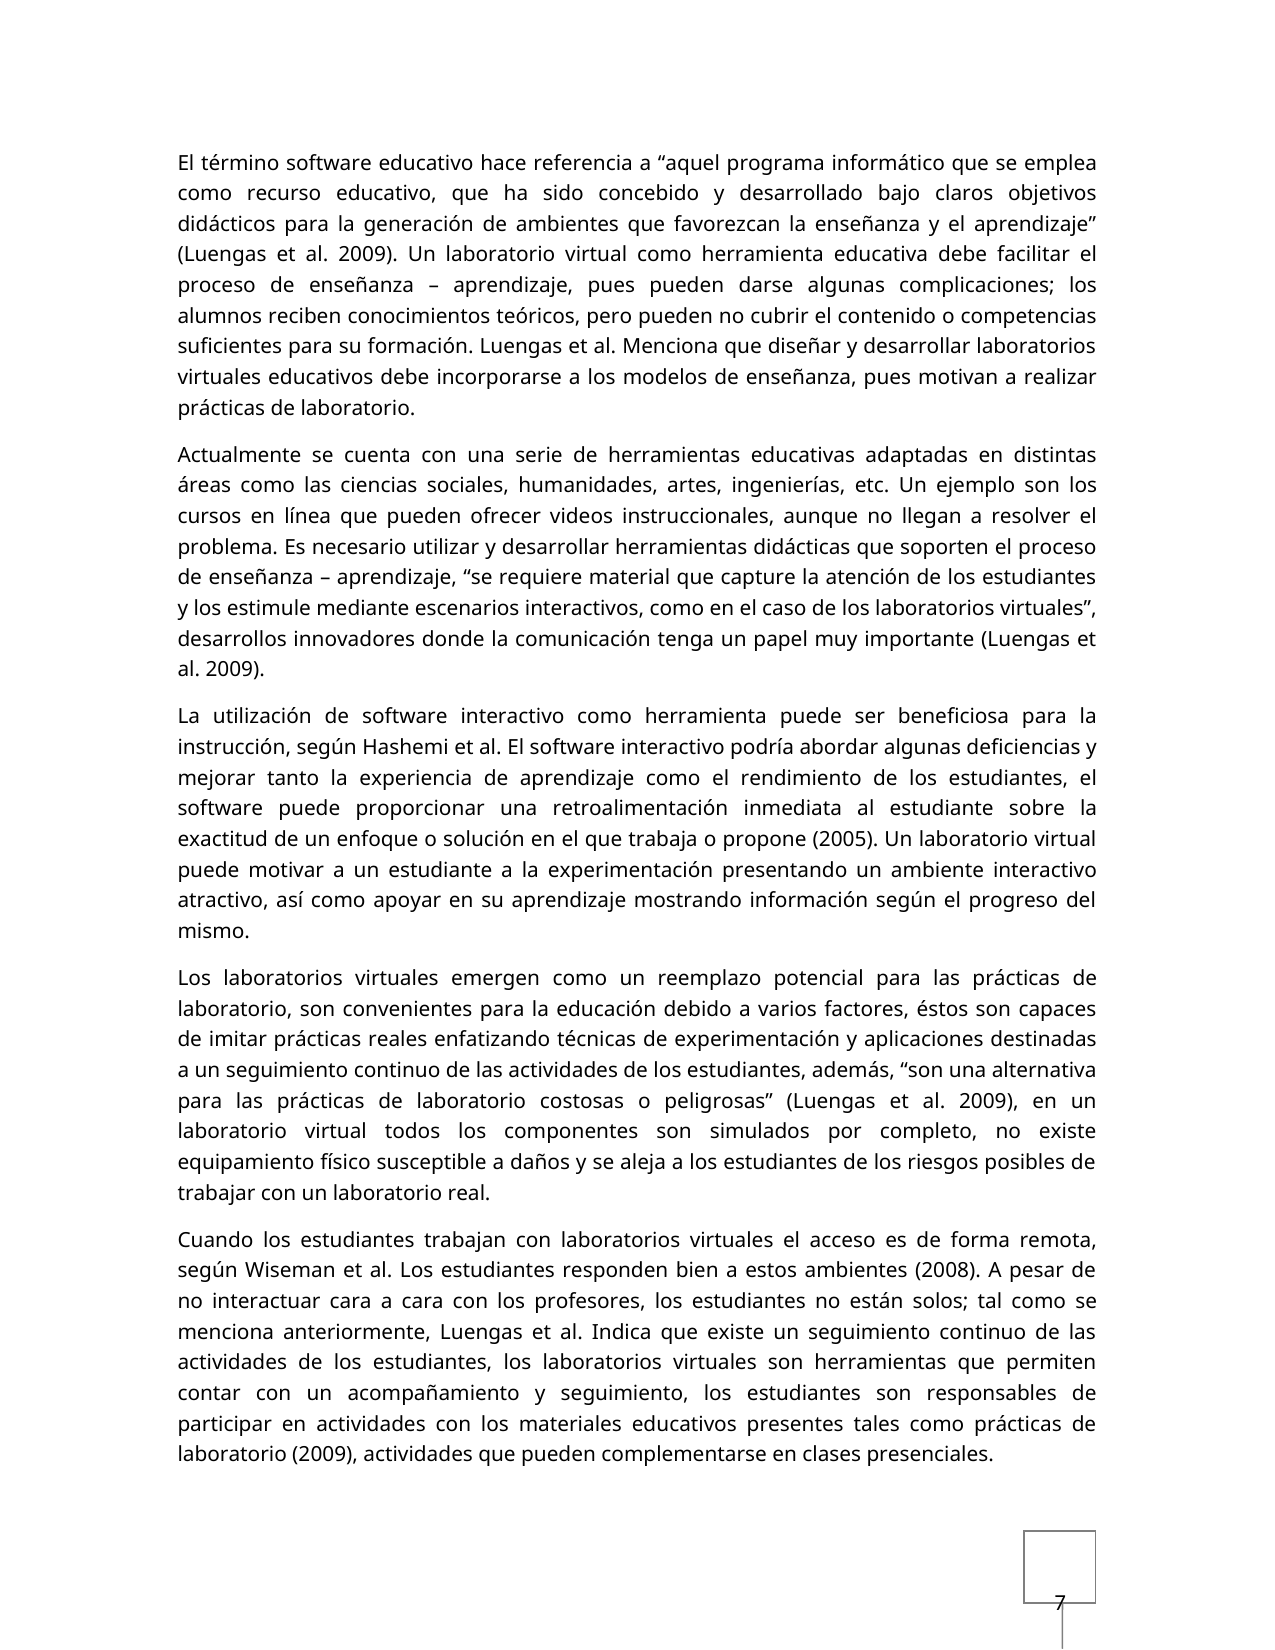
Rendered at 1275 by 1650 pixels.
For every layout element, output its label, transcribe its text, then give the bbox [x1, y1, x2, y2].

text La utilización de software interactivo como herramienta puede ser beneficiosa para la instrucción, según Hashemi et al. El software interactivo podría abordar algunas deficiencias y mejorar tanto la experiencia de aprendizaje como el rendimiento de los estudiantes, el software puede proporcionar una retroalimentación inmediata al estudiante sobre la exactitud de un enfoque o solución en el que trabaja o propone (2005). Un laboratorio virtual puede motivar a un estudiante a la experimentación presentando un ambiente interactivo atractivo, así como apoyar en su aprendizaje mostrando información según el progreso del mismo. [177, 702, 1098, 944]
text Actualmente se cuenta con una serie de herramientas educativas adaptadas en distintas áreas como las ciencias sociales, humanidades, artes, ingenierías, etc. Un ejemplo son los cursos en línea que pueden ofrecer videos instruccionales, aunque no llegan a resolver el problema. Es necesario utilizar y desarrollar herramientas didácticas que soporten el proceso de enseñanza – aprendizaje, “se requiere material que capture la atención de los estudiantes y los estimule mediante escenarios interactivos, como en el caso de los laboratorios virtuales”, desarrollos innovadores donde la comunicación tenga un papel muy importante (Luengas et al. 2009). [177, 440, 1098, 683]
text El término software educativo hace referencia a “aquel programa informático que se emplea como recurso educativo, que ha sido concebido y desarrollado bajo claros objetivos didácticos para la generación de ambientes que favorezcan la enseñanza y el aprendizaje” (Luengas et al. 2009). Un laboratorio virtual como herramienta educativa debe facilitar el proceso de enseñanza – aprendizaje, pues pueden darse algunas complicaciones; los alumnos reciben conocimientos teóricos, pero pueden no cubrir el contenido o competencias suficientes para su formación. Luengas et al. Menciona que diseñar y desarrollar laboratorios virtuales educativos debe incorporarse a los modelos de enseñanza, pues motivan a realizar prácticas de laboratorio. [177, 148, 1098, 421]
text Cuando los estudiantes trabajan con laboratorios virtuales el acceso es de forma remota, según Wiseman et al. Los estudiantes responden bien a estos ambientes (2008). A pesar de no interactuar cara a cara con los profesores, los estudiantes no están solos; tal como se menciona anteriormente, Luengas et al. Indica que existe un seguimiento continuo de las actividades de los estudiantes, los laboratorios virtuales son herramientas que permiten contar con un acompañamiento y seguimiento, los estudiantes son responsables de participar en actividades con los materiales educativos presentes tales como prácticas de laboratorio (2009), actividades que pueden complementarse en clases presenciales. [177, 1225, 1098, 1468]
text Los laboratorios virtuales emergen como un reemplazo potencial para las prácticas de laboratorio, son convenientes para la educación debido a varios factores, éstos son capaces de imitar prácticas reales enfatizando técnicas de experimentación y aplicaciones destinadas a un seguimiento continuo de las actividades de los estudiantes, además, “son una alternativa para las prácticas de laboratorio costosas o peligrosas” (Luengas et al. 2009), en un laboratorio virtual todos los componentes son simulados por completo, no existe equipamiento físico susceptible a daños y se aleja a los estudiantes de los riesgos posibles de trabajar con un laboratorio real. [177, 963, 1098, 1206]
